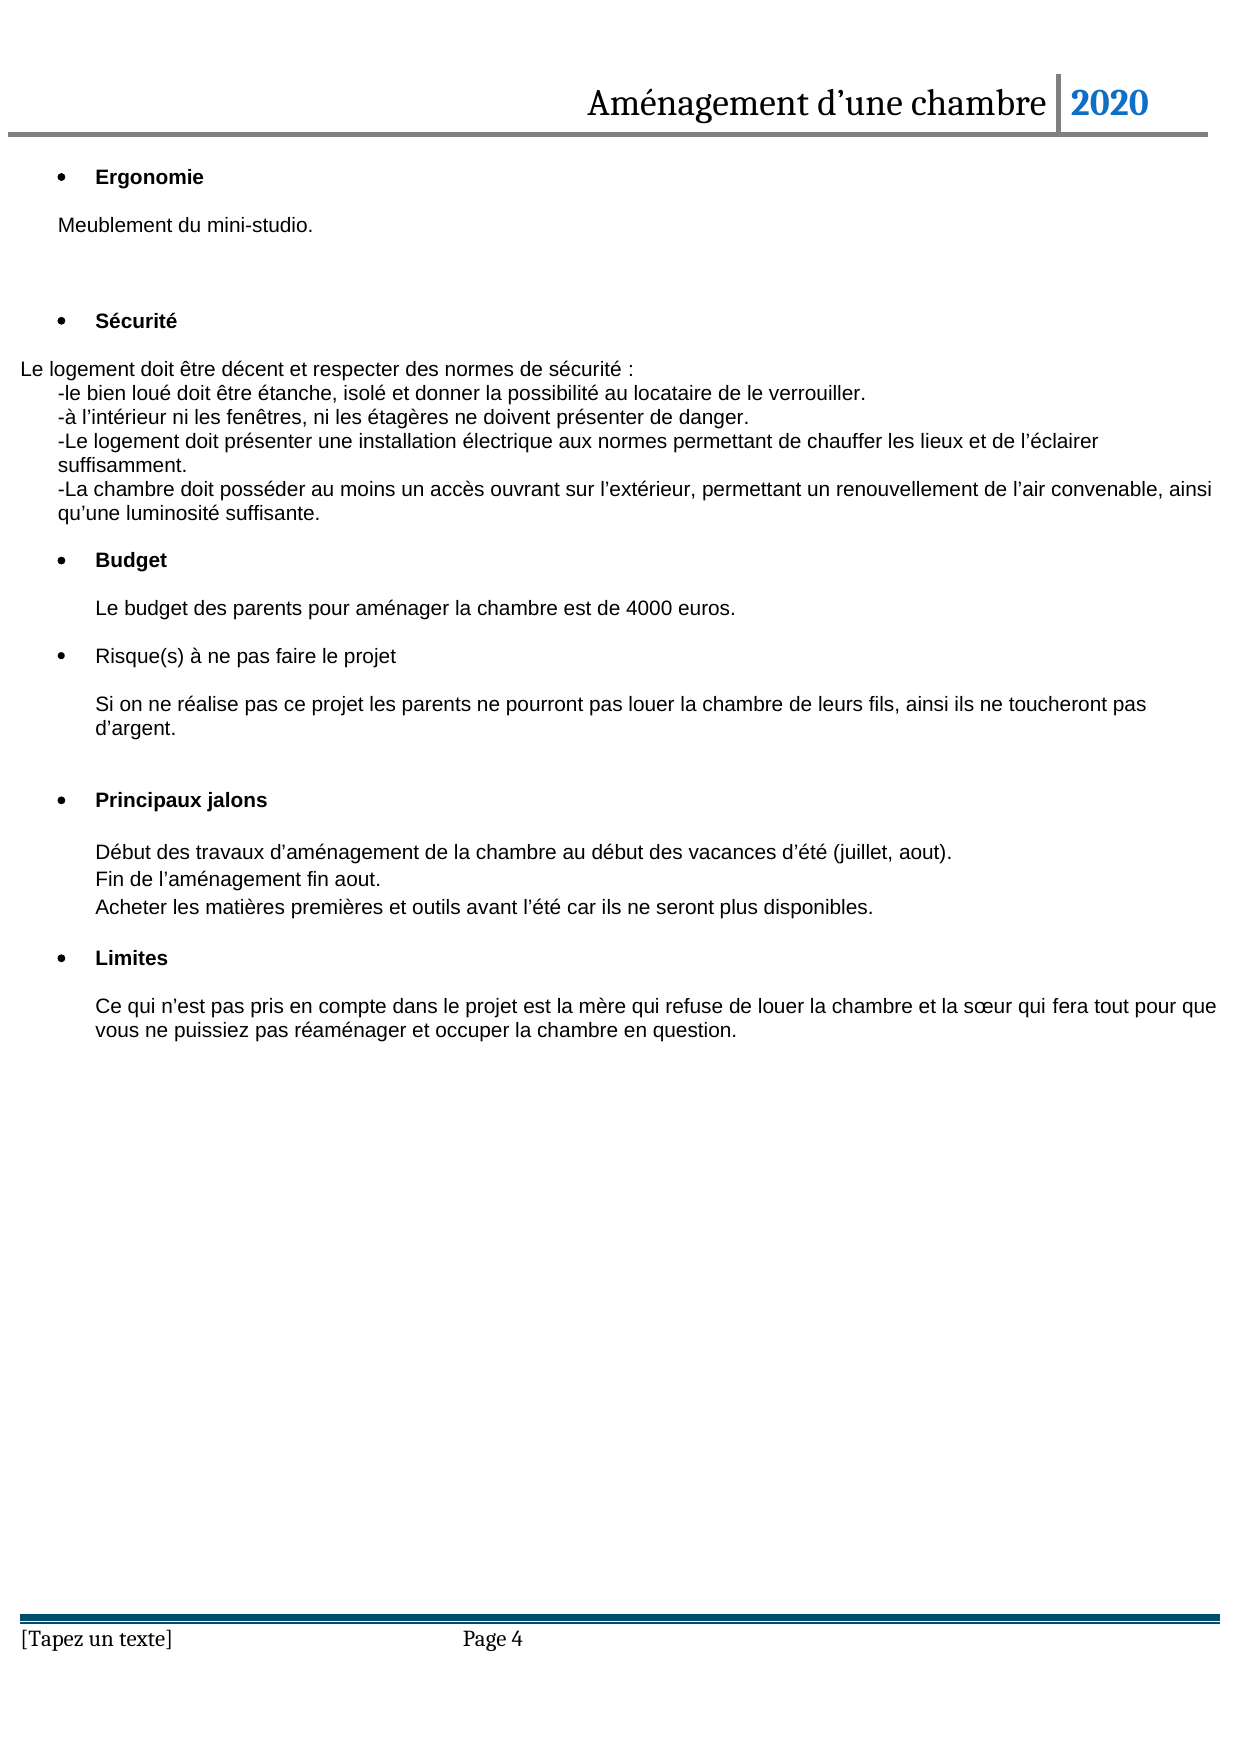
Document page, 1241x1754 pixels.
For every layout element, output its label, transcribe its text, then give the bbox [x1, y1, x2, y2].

list Acheter les matières premières et outils avant l’été car ils ne seront plus disponibles. [95, 894, 1220, 918]
list Le budget des parents pour aménager la chambre est de 4000 euros. [95, 596, 1220, 620]
list Budget [58, 548, 1220, 572]
text -à l’intérieur ni les fenêtres, ni les étagères ne doivent présenter de danger. [58, 404, 1220, 428]
list Risque(s) à ne pas faire le projet [58, 644, 1220, 668]
list Début des travaux d’aménagement de la chambre au début des vacances d’été (juillet, aout). [95, 839, 1220, 863]
list Fin de l’aménagement fin aout. [95, 867, 1220, 891]
text Meublement du mini-studio. [58, 213, 1220, 237]
text -Le logement doit présenter une installation électrique aux normes permettant de chauffer les lieux et de l’éclairer suffisamment. [58, 428, 1220, 476]
list Ergonomie [58, 165, 1220, 189]
list Ce qui n’est pas pris en compte dans le projet est la mère qui refuse de louer la chambre et la sœur qui fera tout pour que vous ne puissiez pas réaménager et occuper la chambre en question. [95, 994, 1220, 1042]
list Sécurité [58, 308, 1220, 333]
text -le bien loué doit être étanche, isolé et donner la possibilité au locataire de le verrouiller. [58, 381, 1220, 404]
list Limites [58, 946, 1220, 970]
list Principaux jalons [58, 788, 1220, 812]
text -La chambre doit posséder au moins un accès ouvrant sur l’extérieur, permettant un renouvellement de l’air convenable, ainsi qu’une luminosité suffisante. [58, 476, 1220, 524]
text Le logement doit être décent et respecter des normes de sécurité : [20, 357, 1220, 381]
list Si on ne réalise pas ce projet les parents ne pourront pas louer la chambre de leurs fils, ainsi ils ne toucheront pas d’argent. [95, 692, 1220, 740]
